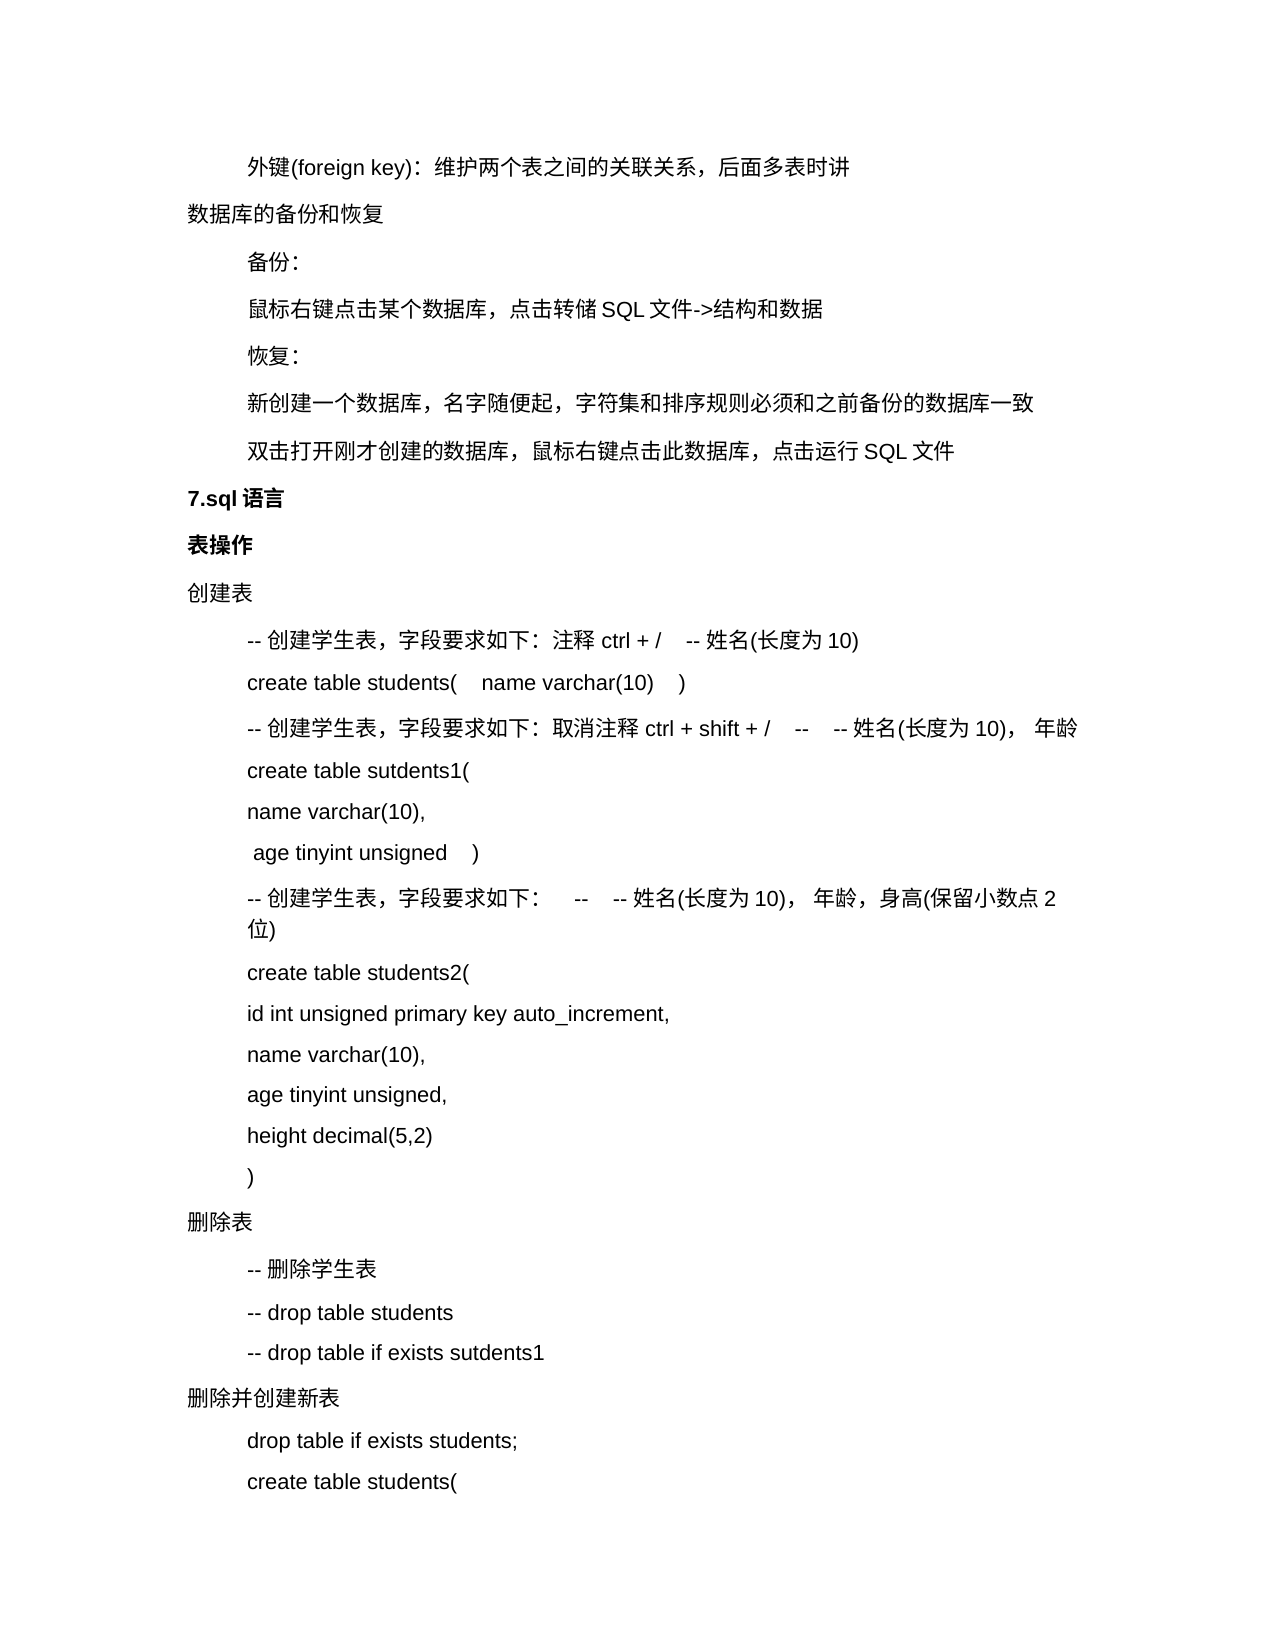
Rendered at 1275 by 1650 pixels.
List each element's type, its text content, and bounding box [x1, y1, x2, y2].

text create table students( [247, 1469, 1087, 1494]
text height decimal(5,2) [247, 1123, 1087, 1148]
text create table sutdents1( [247, 758, 1087, 783]
text -- 创建学生表，字段要求如下：注释 ctrl + / -- 姓名(长度为10) [247, 623, 1087, 654]
text 删除并创建新表 [187, 1381, 1087, 1413]
text -- drop table students [247, 1299, 1087, 1324]
text -- 创建学生表，字段要求如下： -- -- 姓名(长度为10)， 年龄，身高(保留小数点2位) [247, 881, 1087, 944]
text -- drop table if exists sutdents1 [247, 1340, 1087, 1365]
text 鼠标右键点击某个数据库，点击转储SQL文件->结构和数据 [247, 292, 1087, 323]
text name varchar(10), [247, 1041, 1087, 1067]
text -- 删除学生表 [247, 1252, 1087, 1284]
text drop table if exists students; [247, 1428, 1087, 1453]
text 新创建一个数据库，名字随便起，字符集和排序规则必须和之前备份的数据库一致 [247, 386, 1087, 418]
text create table students( name varchar(10) ) [247, 670, 1087, 695]
text name varchar(10), [247, 799, 1087, 824]
text ) [247, 1164, 1087, 1189]
text create table students2( [247, 960, 1087, 985]
text 数据库的备份和恢复 [187, 197, 1087, 229]
text age tinyint unsigned ) [247, 840, 1087, 865]
text age tinyint unsigned, [247, 1082, 1087, 1107]
text 恢复： [247, 339, 1087, 371]
text 双击打开刚才创建的数据库，鼠标右键点击此数据库，点击运行SQL文件 [247, 434, 1087, 465]
text id int unsigned primary key auto_increment, [247, 1001, 1087, 1026]
text 7.sql语言 [187, 481, 1087, 513]
text 备份： [247, 244, 1087, 276]
text 外键(foreign key)：维护两个表之间的关联关系，后面多表时讲 [247, 150, 1087, 182]
text 表操作 [187, 528, 1087, 560]
text 删除表 [187, 1205, 1087, 1236]
text -- 创建学生表，字段要求如下：取消注释 ctrl + shift + / -- -- 姓名(长度为10)， 年龄 [247, 711, 1087, 743]
text 创建表 [187, 576, 1087, 607]
